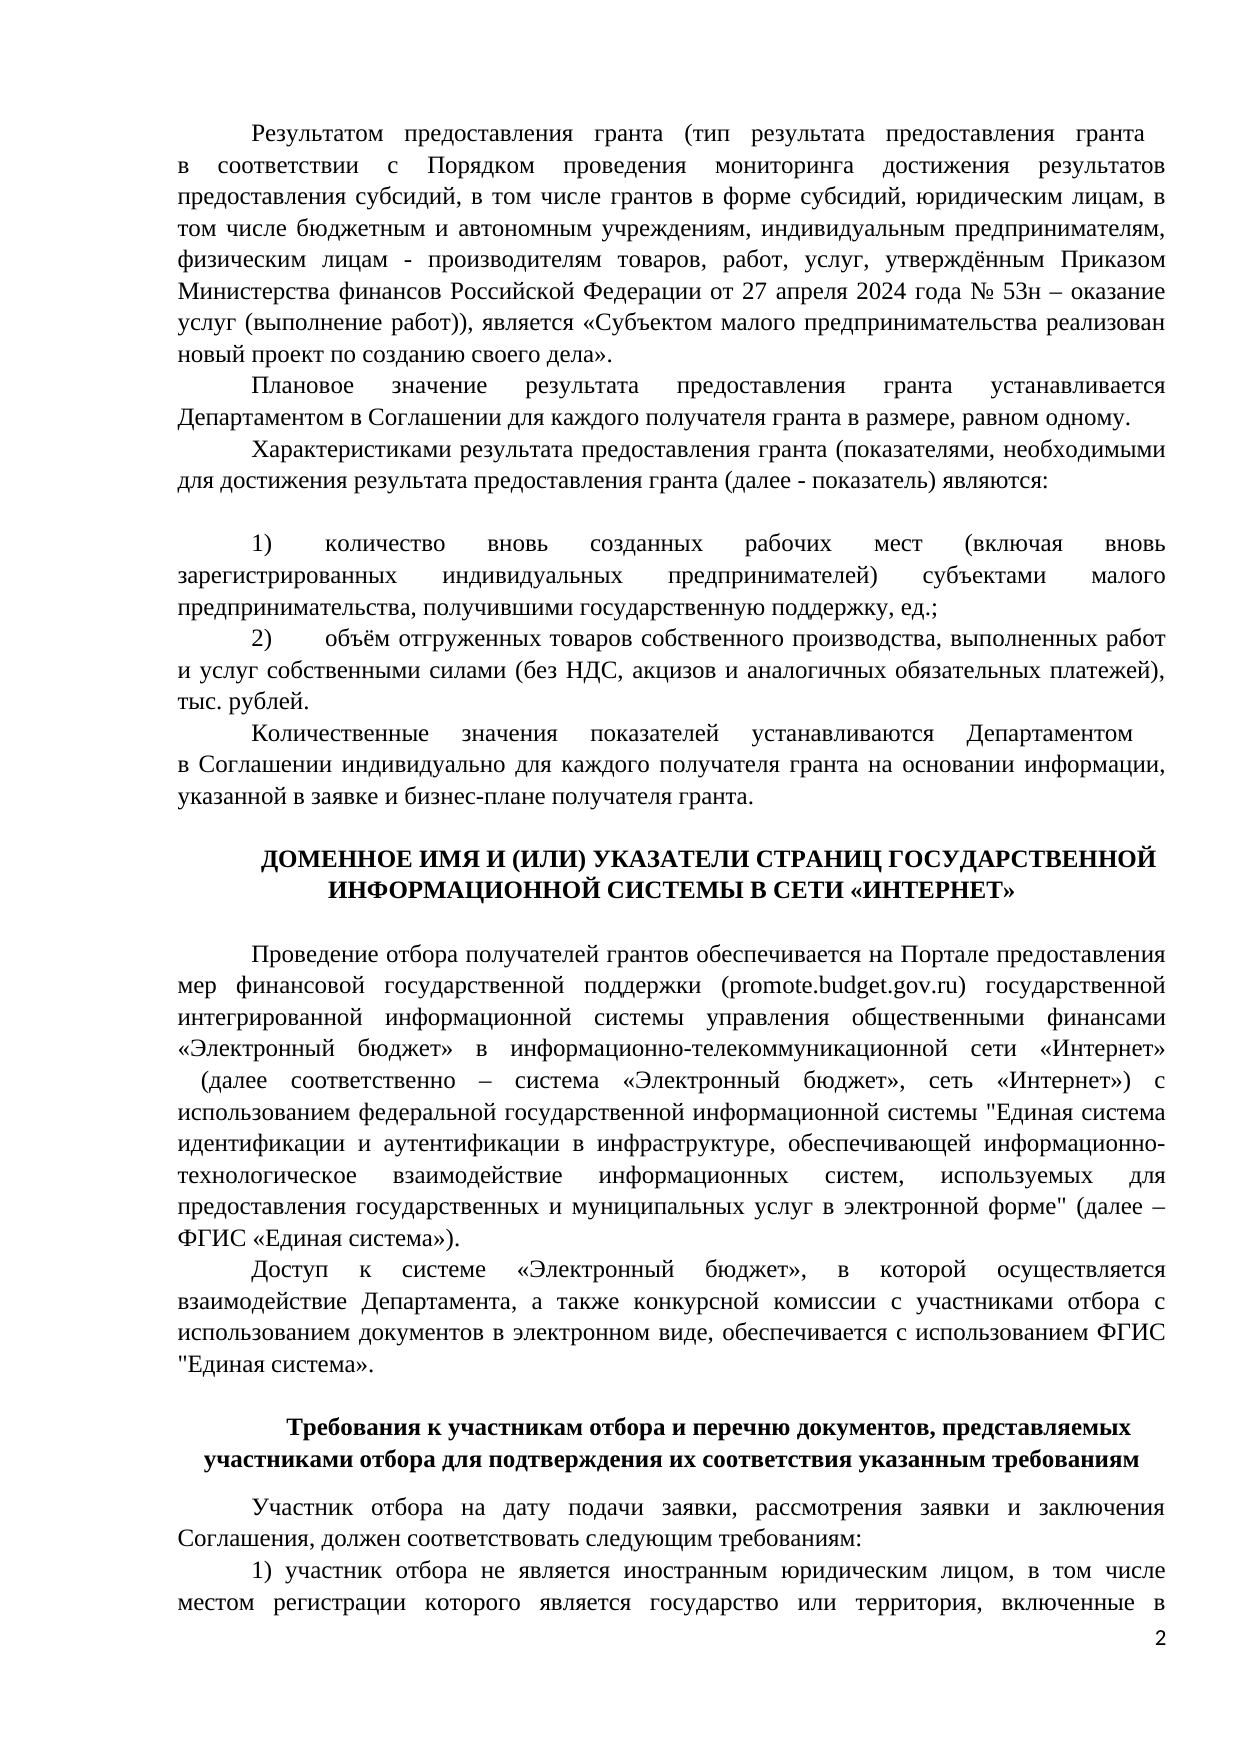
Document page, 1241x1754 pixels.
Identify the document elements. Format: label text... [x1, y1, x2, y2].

text Характеристиками результата предоставления гранта (показателями, необходимыми для достижения результата предоставления гранта (далее - показатель) являются: [177, 434, 1166, 494]
text Участник отбора на дату подачи заявки, рассмотрения заявки и заключения Соглашения, должен соответствовать следующим требованиям: [177, 1492, 1166, 1552]
text ДОМЕННОЕ ИМЯ И (ИЛИ) УКАЗАТЕЛИ СТРАНИЦ ГОСУДАРСТВЕННОЙ ИНФОРМАЦИОННОЙ СИСТЕМЫ В СЕТИ «ИНТЕРНЕТ» [177, 844, 1166, 904]
text Количественные значения показателей устанавливаются Департаментом в Соглашении индивидуально для каждого получателя гранта на основании информации, указанной в заявке и бизнес-плане получателя гранта. [177, 718, 1166, 810]
list Требования к участникам отбора и перечню документов, представляемых участниками отбора для подтверждения их соответствия указанным требованиям [177, 1412, 1166, 1472]
text Доступ к системе «Электронный бюджет», в которой осуществляется взаимодействие Департамента, а также конкурсной комиссии с участниками отбора с использованием документов в электронном виде, обеспечивается с использованием ФГИС "Единая система». [177, 1254, 1166, 1378]
text Результатом предоставления гранта (тип результата предоставления гранта в соответствии с Порядком проведения мониторинга достижения результатов предоставления субсидий, в том числе грантов в форме субсидий, юридическим лицам, в том числе бюджетным и автономным учреждениям, индивидуальным предпринимателям, физическим лицам - производителям товаров, работ, услуг, утверждённым Приказом Министерства финансов Российской Федерации от 27 апреля 2024 года № 53н – оказание услуг (выполнение работ)), является «Субъектом малого предпринимательства реализован новый проект по созданию своего дела». [177, 118, 1166, 368]
text Плановое значение результата предоставления гранта устанавливается Департаментом в Соглашении для каждого получателя гранта в размере, равном одному. [177, 371, 1166, 431]
list количество вновь созданных рабочих мест (включая вновь зарегистрированных индивидуальных предпринимателей) субъектами малого предпринимательства, получившими государственную поддержку, ед.; [177, 528, 1166, 620]
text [177, 1555, 1166, 1615]
text Проведение отбора получателей грантов обеспечивается на Портале предоставления мер финансовой государственной поддержки (promote.budget.gov.ru) государственной интегрированной информационной системы управления общественными финансами «Электронный бюджет» в информационно-телекоммуникационной сети «Интернет» (далее соответственно – система «Электронный бюджет», сеть «Интернет») с использованием федеральной государственной информационной системы "Единая система идентификации и аутентификации в инфраструктуре, обеспечивающей информационно-технологическое взаимодействие информационных систем, используемых для предоставления государственных и муниципальных услуг в электронной форме" (далее – ФГИС «Единая система»). [177, 939, 1166, 1252]
list объём отгруженных товаров собственного производства, выполненных работ и услуг собственными силами (без НДС, акцизов и аналогичных обязательных платежей), тыс. рублей. [177, 623, 1166, 715]
